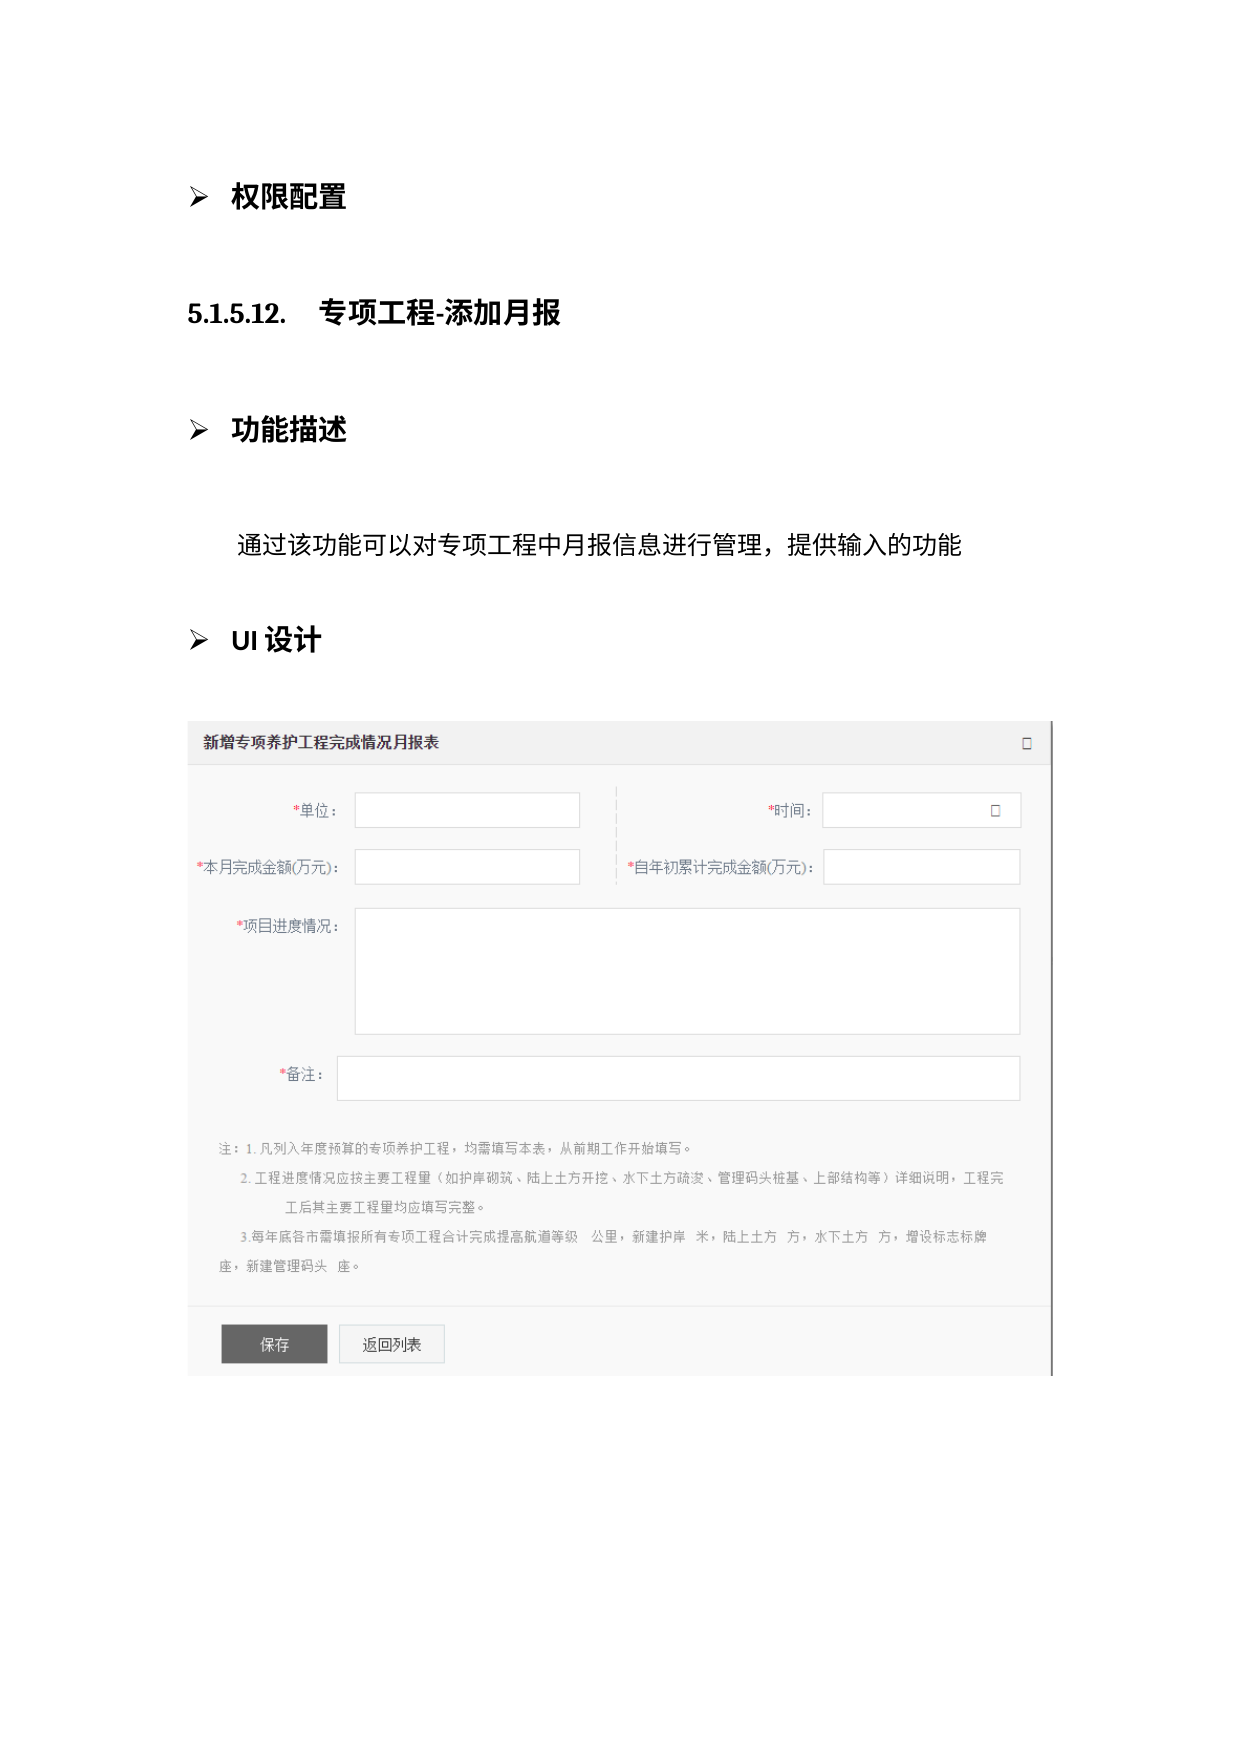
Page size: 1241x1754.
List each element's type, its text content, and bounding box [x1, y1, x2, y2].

picture [187, 721, 1053, 1376]
subtitle 权限配置 [187, 162, 1053, 227]
text 通过该功能可以对专项工程中月报信息进行管理，提供输入的功能 [187, 511, 1053, 576]
subtitle 功能描述 [187, 395, 1053, 460]
subtitle 专项工程-添加月报 [187, 278, 1053, 343]
subtitle UI设计 [187, 605, 1053, 670]
